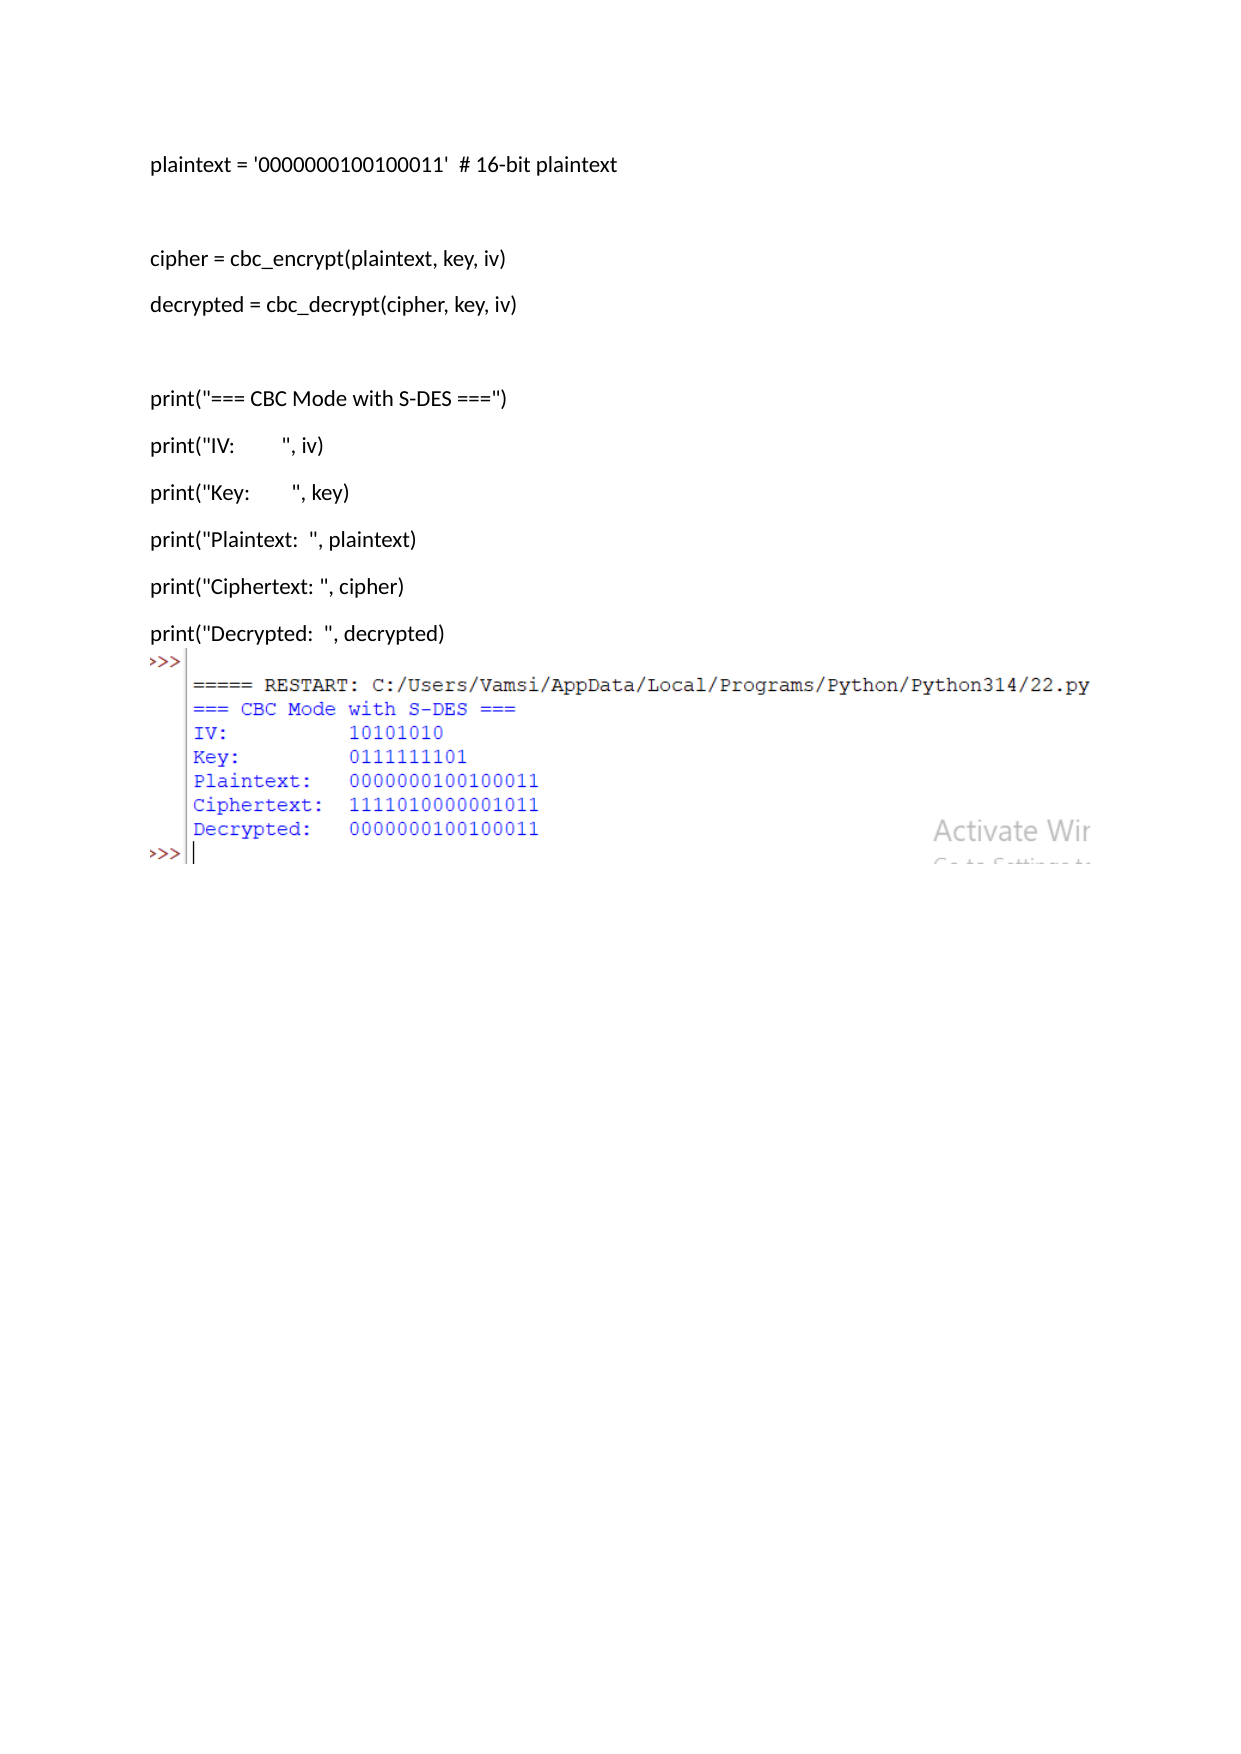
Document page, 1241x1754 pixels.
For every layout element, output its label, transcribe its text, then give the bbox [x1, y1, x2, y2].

text print("Ciphertext: ", cipher) [150, 572, 1090, 600]
text print("Plaintext: ", plaintext) [150, 525, 1090, 553]
text cipher = cbc_encrypt(plaintext, key, iv) [150, 244, 1090, 272]
text print("Key: ", key) [150, 478, 1090, 506]
text print("Decrypted: ", decrypted) [150, 619, 1090, 648]
picture [150, 648, 1091, 864]
text decrypted = cbc_decrypt(cipher, key, iv) [150, 291, 1090, 319]
text plaintext = '0000000100100011' # 16-bit plaintext [150, 150, 1090, 178]
text print("IV: ", iv) [150, 431, 1090, 459]
text print("=== CBC Mode with S-DES ===") [150, 384, 1090, 412]
